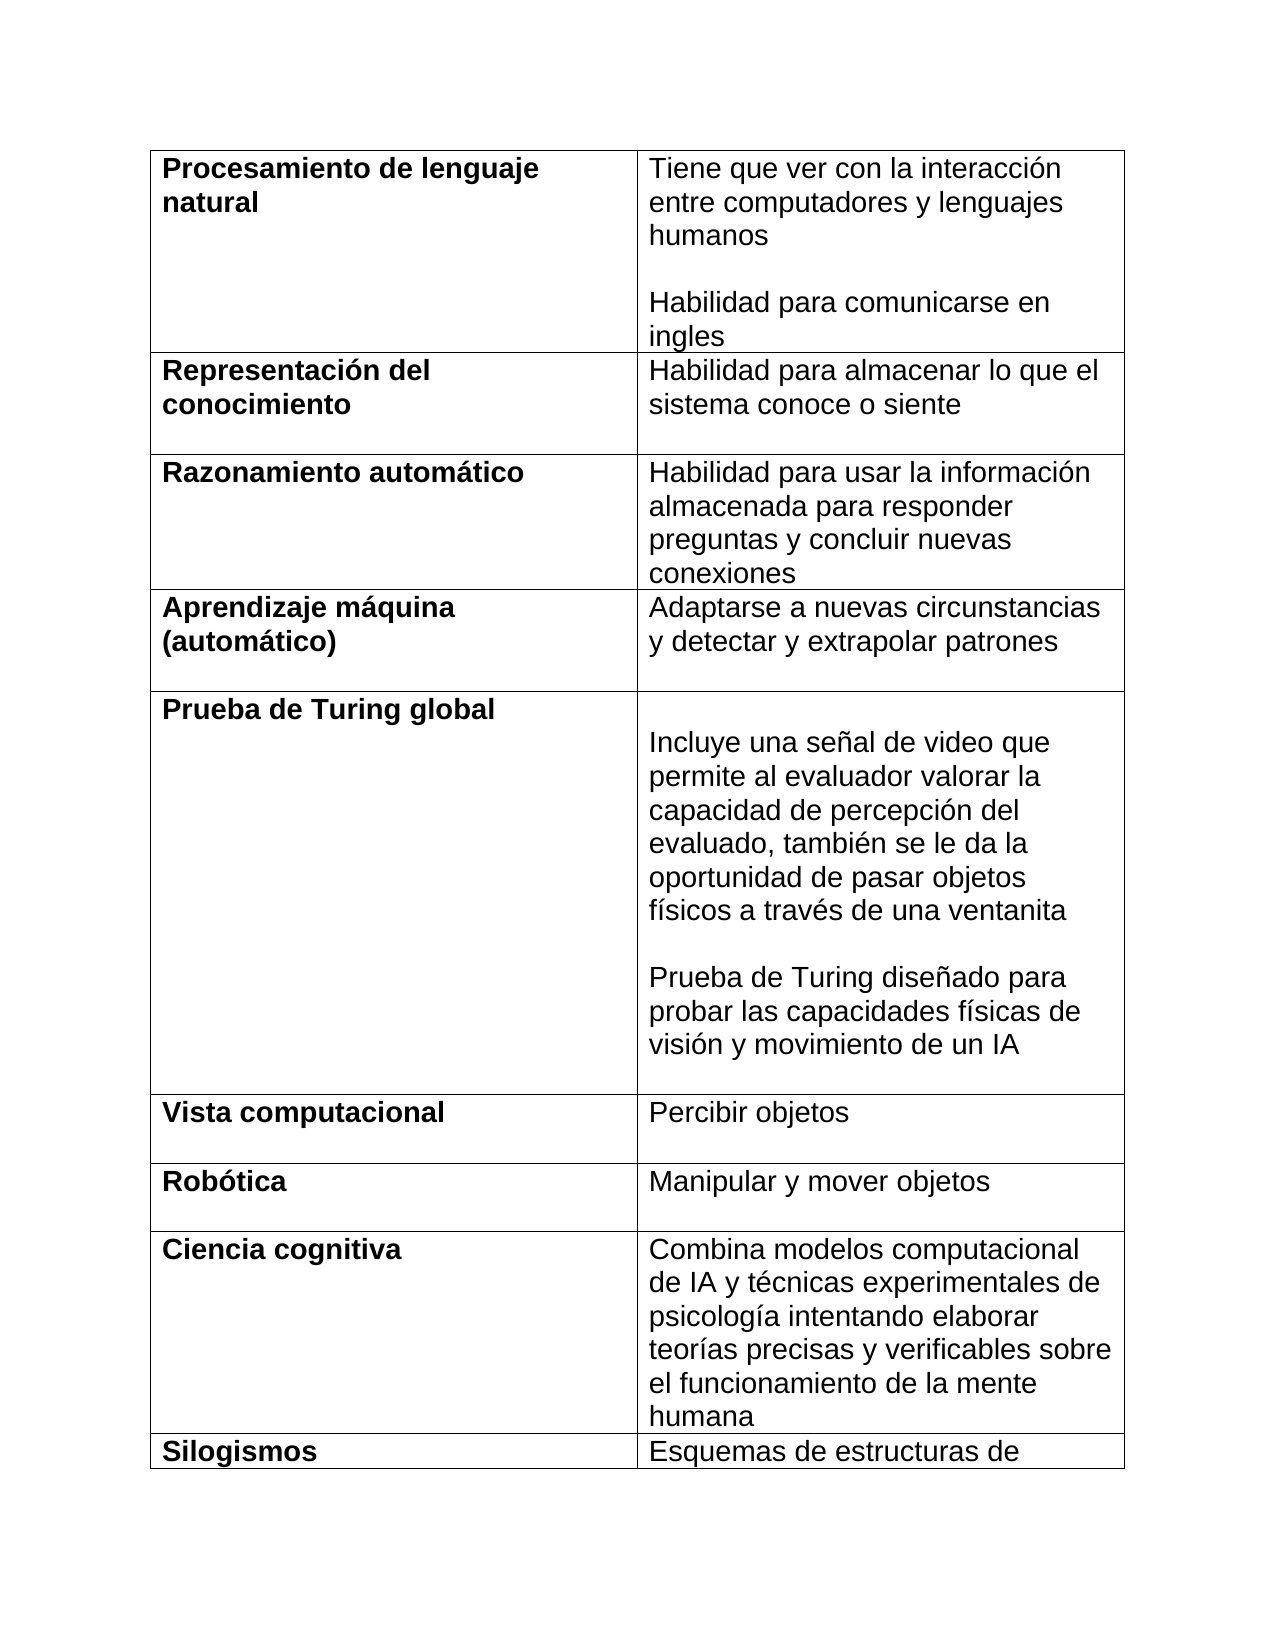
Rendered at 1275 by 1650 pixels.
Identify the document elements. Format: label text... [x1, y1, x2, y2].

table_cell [638, 1434, 1124, 1467]
table_cell Robótica [151, 1164, 637, 1231]
table_cell Procesamiento de lenguaje natural [151, 151, 637, 352]
table_cell Prueba de Turing global [151, 692, 637, 1094]
table_cell Percibir objetos [638, 1095, 1124, 1162]
table_cell Adaptarse a nuevas circunstancias y detectar y extrapolar patrones [638, 590, 1124, 691]
table_cell Vista computacional [151, 1095, 637, 1162]
table_cell Combina modelos computacional de IA y técnicas experimentales de psicología intentando elaborar teorías precisas y verificables sobre el funcionamiento de la mente humana [638, 1232, 1124, 1433]
table_cell Incluye una señal de video que permite al evaluador valorar la capacidad de percepción del evaluado, también se le da la oportunidad de pasar objetos físicos a través de una ventanita Prueba de Turing diseñado para probar las capacidades físicas de visión y movimiento de un IA [638, 692, 1124, 1094]
table_cell Aprendizaje máquina (automático) [151, 590, 637, 691]
table_cell Tiene que ver con la interacción entre computadores y lenguajes humanos Habilidad para comunicarse en ingles [638, 151, 1124, 352]
table_cell Razonamiento automático [151, 455, 637, 589]
table_cell Habilidad para usar la información almacenada para responder preguntas y concluir nuevas conexiones [638, 455, 1124, 589]
table_cell Habilidad para almacenar lo que el sistema conoce o siente [638, 353, 1124, 454]
table_cell Ciencia cognitiva [151, 1232, 637, 1433]
table_cell Manipular y mover objetos [638, 1164, 1124, 1231]
table_cell Representación del conocimiento [151, 353, 637, 454]
table_cell Silogismos [151, 1434, 637, 1467]
